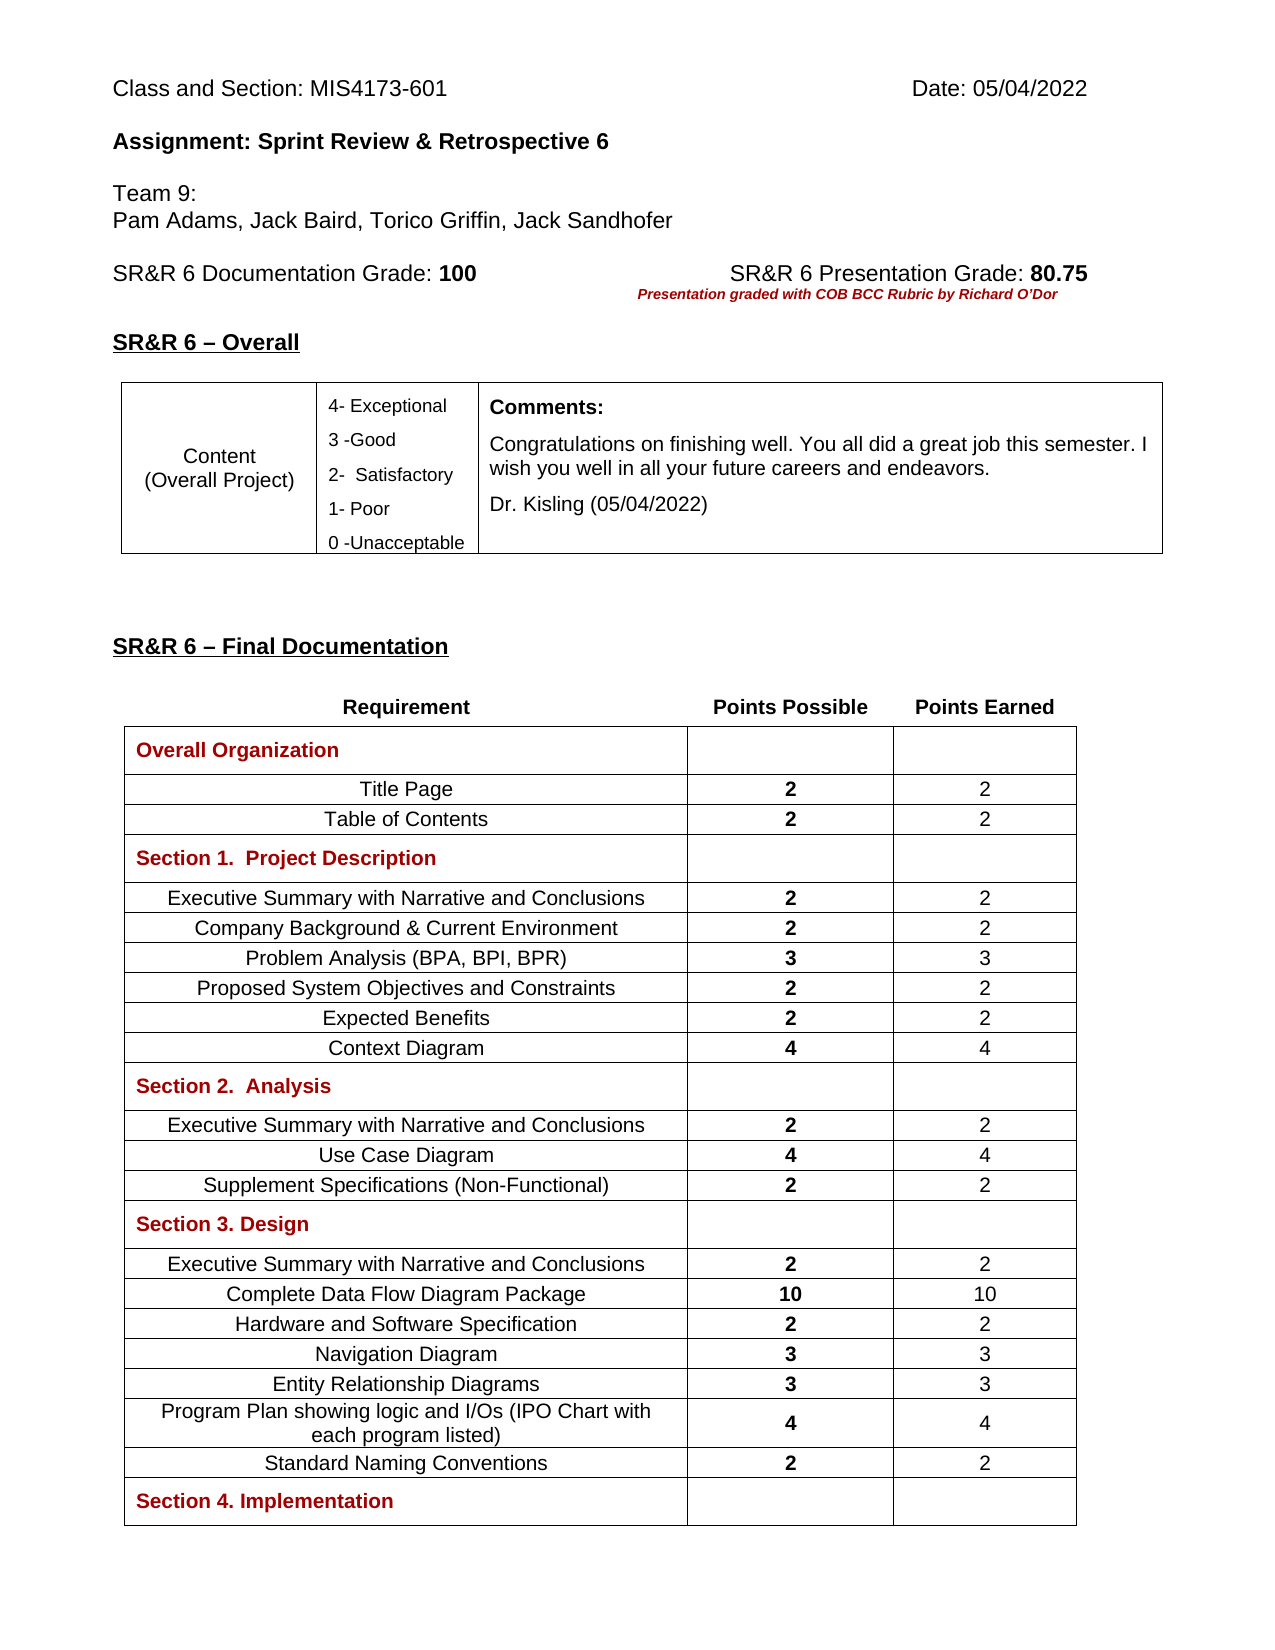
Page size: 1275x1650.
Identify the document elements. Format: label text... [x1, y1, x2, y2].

table_cell [688, 1478, 893, 1525]
table_cell Section 4. Implementation [125, 1478, 687, 1525]
table_cell Table of Contents [125, 805, 687, 834]
table_cell 2 [688, 1448, 893, 1477]
table_header Points Earned [893, 688, 1077, 726]
table_cell Hardware and Software Specification [125, 1309, 687, 1338]
table_cell 2 [894, 805, 1076, 834]
text SR&R 6 Documentation Grade: 100 SR&R 6 Presentation Grade: 80.75 [112, 259, 1162, 286]
table_cell Entity Relationship Diagrams [125, 1369, 687, 1398]
table_cell 10 [894, 1279, 1076, 1308]
table_cell 4 [688, 1141, 893, 1170]
table_cell 2 [894, 1003, 1076, 1032]
table_cell 4 [688, 1399, 893, 1447]
table_cell Problem Analysis (BPA, BPI, BPR) [125, 943, 687, 972]
table_header Points Possible [688, 688, 893, 726]
table_cell 2 [894, 1249, 1076, 1278]
table_cell Company Background & Current Environment [125, 913, 687, 942]
table_cell 2 [894, 913, 1076, 942]
table_cell Executive Summary with Narrative and Conclusions [125, 883, 687, 912]
table_cell 2 [894, 1448, 1076, 1477]
table_cell 2 [688, 1309, 893, 1338]
table_cell 2 [894, 1111, 1076, 1140]
table_cell 2 [894, 1171, 1076, 1200]
table_cell Program Plan showing logic and I/Os (IPO Chart with each program listed) [125, 1399, 687, 1447]
subtitle Assignment: Sprint Review & Retrospective 6 [112, 128, 1162, 154]
table_cell 2 [688, 805, 893, 834]
table_cell Navigation Diagram [125, 1339, 687, 1368]
table_cell 2 [688, 1171, 893, 1200]
table_cell 10 [688, 1279, 893, 1308]
text Class and Section: MIS4173-601 Date: 05/04/2022 [112, 75, 1162, 101]
table_header Comments: Congratulations on finishing well. You all did a great job this semester. I wish you well in all your future careers and endeavors. Dr. Kisling (05/04/2022) [479, 383, 1162, 553]
table_cell 3 [894, 943, 1076, 972]
table_cell 2 [894, 1309, 1076, 1338]
table_cell Executive Summary with Narrative and Conclusions [125, 1249, 687, 1278]
table_cell 3 [688, 1369, 893, 1398]
table_cell [894, 835, 1076, 882]
table_cell Context Diagram [125, 1033, 687, 1062]
table_cell 2 [688, 973, 893, 1002]
table_cell Section 2. Analysis [125, 1063, 687, 1110]
table_cell 3 [894, 1339, 1076, 1368]
table_cell [688, 835, 893, 882]
table_cell Section 3. Design [125, 1201, 687, 1248]
table_cell [688, 1201, 893, 1248]
table_cell Use Case Diagram [125, 1141, 687, 1170]
table_cell 4 [894, 1033, 1076, 1062]
table_cell 2 [894, 883, 1076, 912]
table_cell Standard Naming Conventions [125, 1448, 687, 1477]
table_cell Overall Organization [125, 727, 687, 774]
table_cell Complete Data Flow Diagram Package [125, 1279, 687, 1308]
table_cell Section 1. Project Description [125, 835, 687, 882]
subtitle SR&R 6 – Final Documentation [112, 633, 1162, 659]
table_cell Proposed System Objectives and Constraints [125, 973, 687, 1002]
table_cell 2 [688, 775, 893, 804]
table_header Content (Overall Project) [122, 383, 316, 553]
table_cell 2 [688, 1111, 893, 1140]
table_cell 3 [894, 1369, 1076, 1398]
text Team 9: [112, 180, 1162, 207]
table_cell Title Page [125, 775, 687, 804]
table_cell 2 [688, 1249, 893, 1278]
table_cell 2 [894, 973, 1076, 1002]
table_cell 2 [688, 1003, 893, 1032]
table_cell Executive Summary with Narrative and Conclusions [125, 1111, 687, 1140]
table_cell 2 [894, 775, 1076, 804]
table_header 4- Exceptional 3 -Good 2- Satisfactory 1- Poor 0 -Unacceptable [317, 383, 478, 553]
text Pam Adams, Jack Baird, Torico Griffin, Jack Sandhofer [112, 207, 1162, 233]
table_cell 2 [688, 883, 893, 912]
table_cell 2 [688, 913, 893, 942]
table_cell [688, 727, 893, 774]
table_cell [894, 1201, 1076, 1248]
table_cell 3 [688, 943, 893, 972]
table_cell [894, 1063, 1076, 1110]
table_cell [688, 1063, 893, 1110]
text Presentation graded with COB BCC Rubric by Richard O’Dor [112, 286, 1162, 303]
table_cell [894, 1478, 1076, 1525]
subtitle SR&R 6 – Overall [112, 329, 1162, 355]
table_cell Supplement Specifications (Non-Functional) [125, 1171, 687, 1200]
table_cell Expected Benefits [125, 1003, 687, 1032]
table_header Requirement [125, 688, 688, 726]
table_cell 4 [688, 1033, 893, 1062]
table_cell 3 [688, 1339, 893, 1368]
table_cell [894, 727, 1076, 774]
table_cell 4 [894, 1141, 1076, 1170]
table_cell 4 [894, 1399, 1076, 1447]
